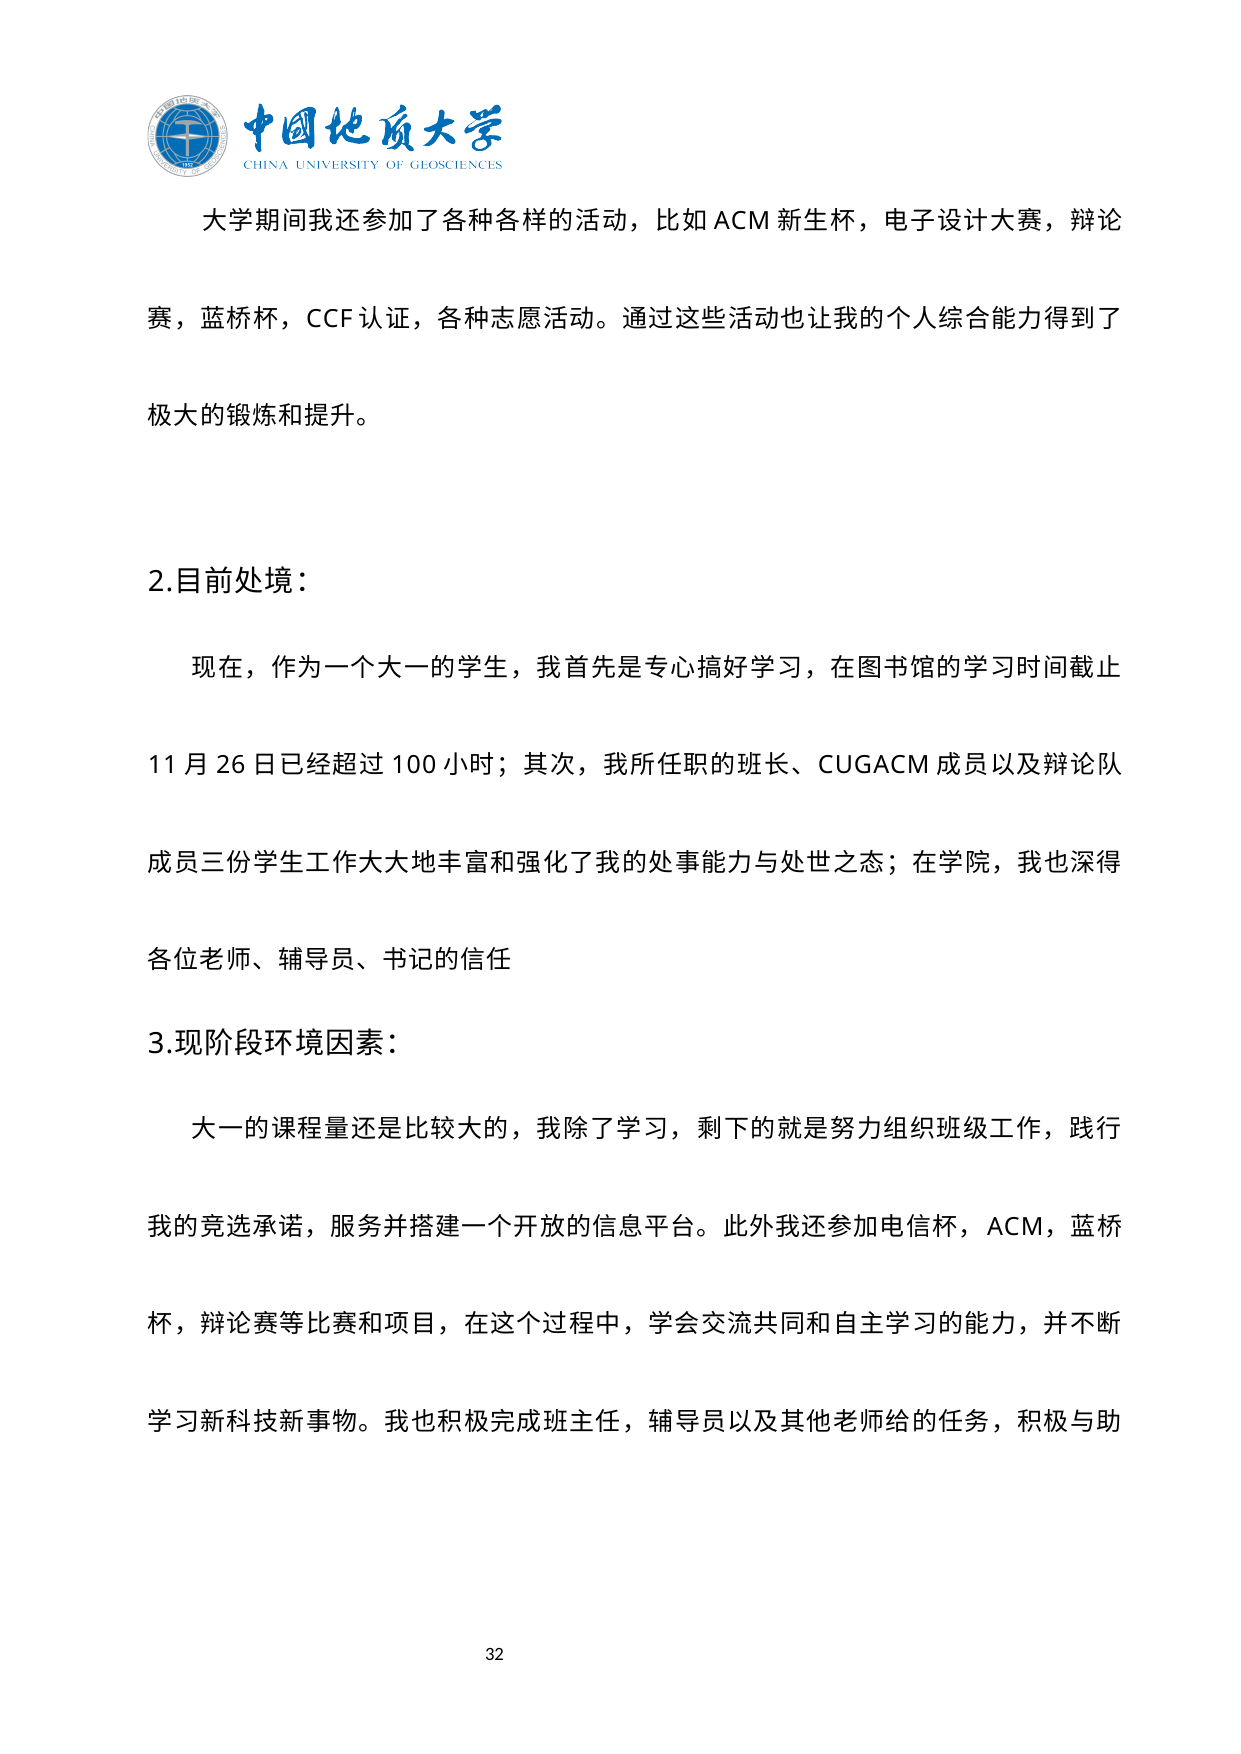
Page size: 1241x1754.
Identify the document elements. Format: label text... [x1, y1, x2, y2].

list 现在，作为一个大一的学生，我首先是专心搞好学习，在图书馆的学习时间截止11月26日已经超过100小时；其次，我所任职的班长、CUGACM成员以及辩论队成员三份学生工作大大地丰富和强化了我的处事能力与处世之态；在学院，我也深得各位老师、辅导员、书记的信任 [148, 633, 1122, 990]
picture [147, 95, 502, 177]
text 大学期间我还参加了各种各样的活动，比如ACM新生杯，电子设计大赛，辩论赛，蓝桥杯，CCF认证，各种志愿活动。通过这些活动也让我的个人综合能力得到了极大的锻炼和提升。 [148, 186, 1122, 446]
list 3.现阶段环境因素： [148, 1008, 1122, 1073]
list 2.目前处境： [148, 546, 1122, 611]
